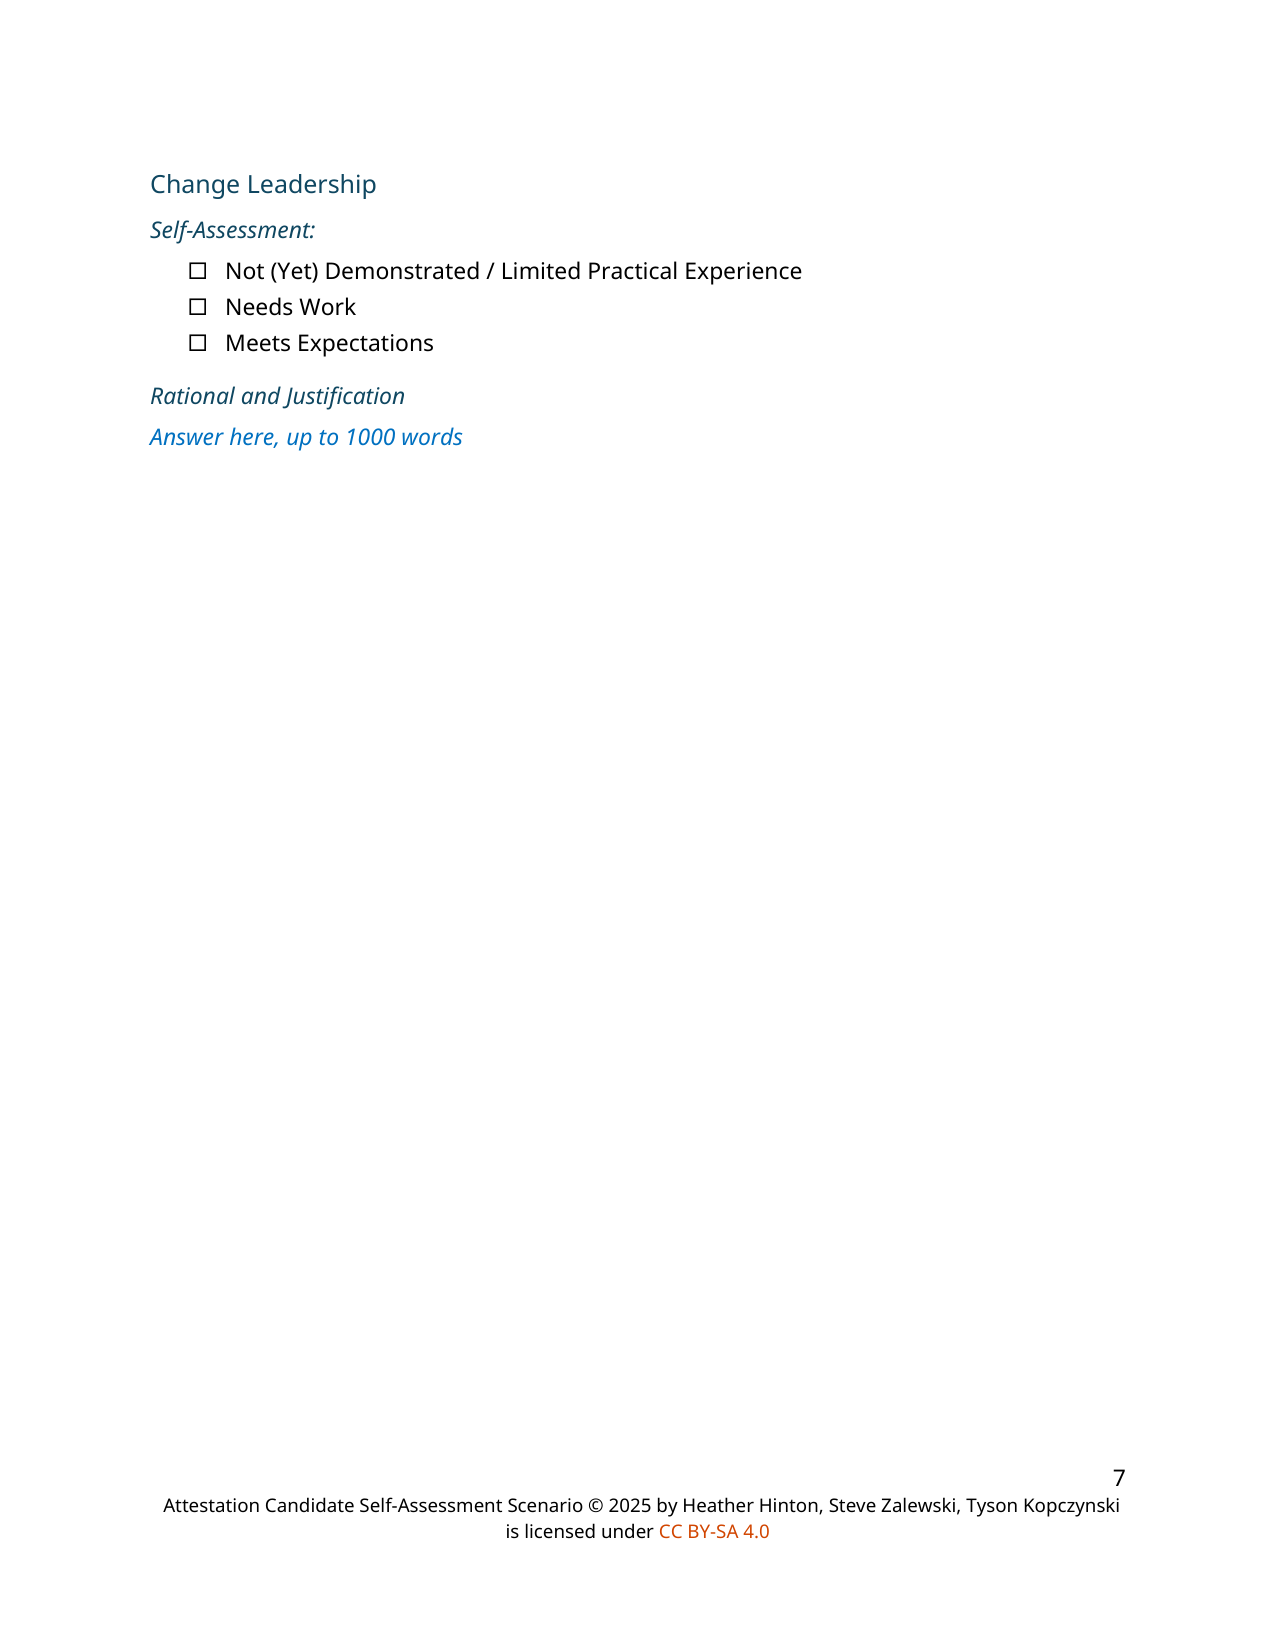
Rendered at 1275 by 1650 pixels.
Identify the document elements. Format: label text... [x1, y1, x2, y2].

list Not (Yet) Demonstrated / Limited Practical Experience [187, 255, 1125, 286]
subtitle Rational and Justification [150, 380, 1125, 412]
subtitle Self-Assessment: [150, 214, 1125, 246]
subtitle Change Leadership [150, 167, 1125, 201]
list Meets Expectations [187, 327, 1125, 359]
list Needs Work [187, 291, 1125, 322]
text Answer here, up to 1000 words [150, 421, 1125, 452]
